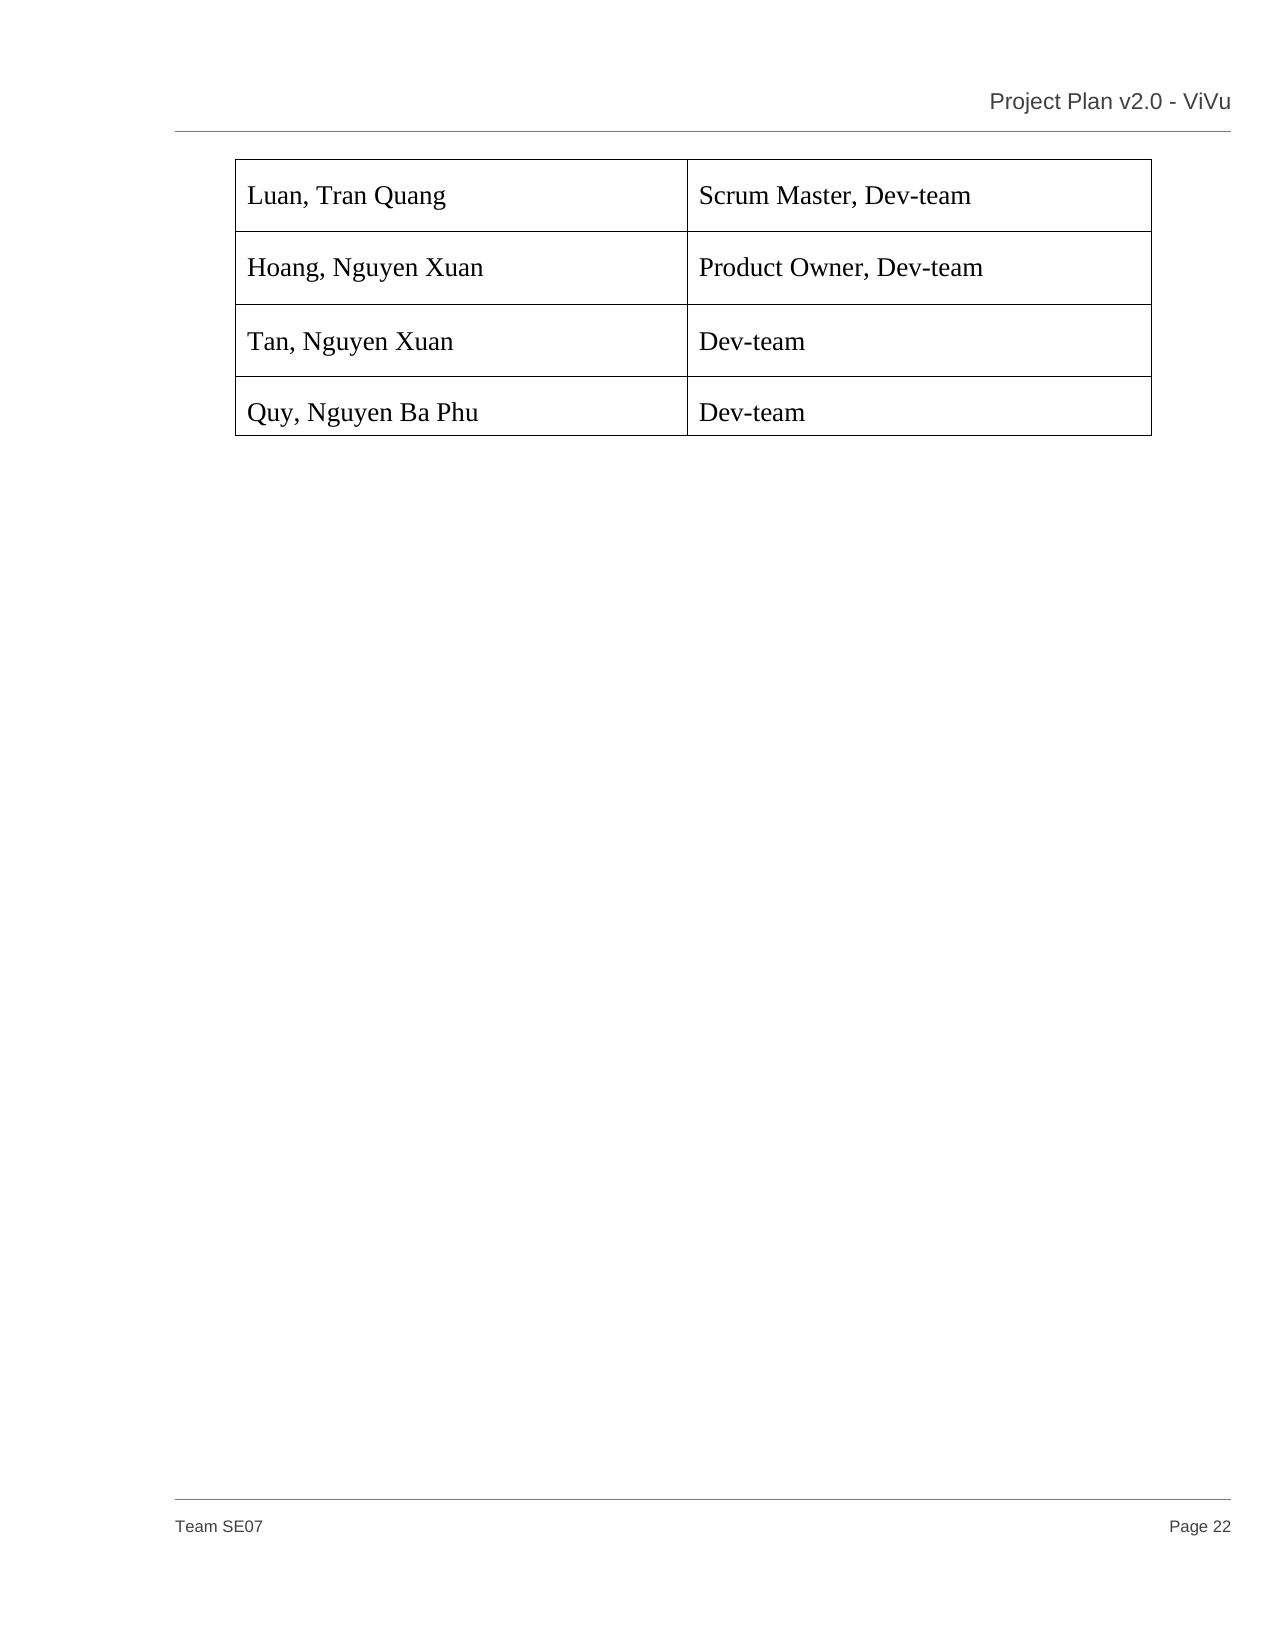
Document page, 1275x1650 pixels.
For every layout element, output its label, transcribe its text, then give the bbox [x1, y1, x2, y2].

table_cell Dev-team [688, 305, 1151, 376]
table_cell Dev-team [688, 377, 1151, 435]
table_cell Quy, Nguyen Ba Phu [236, 377, 687, 435]
table_cell Luan, Tran Quang [236, 160, 687, 231]
table_cell Product Owner, Dev-team [688, 232, 1151, 304]
table_cell Tan, Nguyen Xuan [236, 305, 687, 376]
table_cell Hoang, Nguyen Xuan [236, 232, 687, 304]
table_cell Scrum Master, Dev-team [688, 160, 1151, 231]
